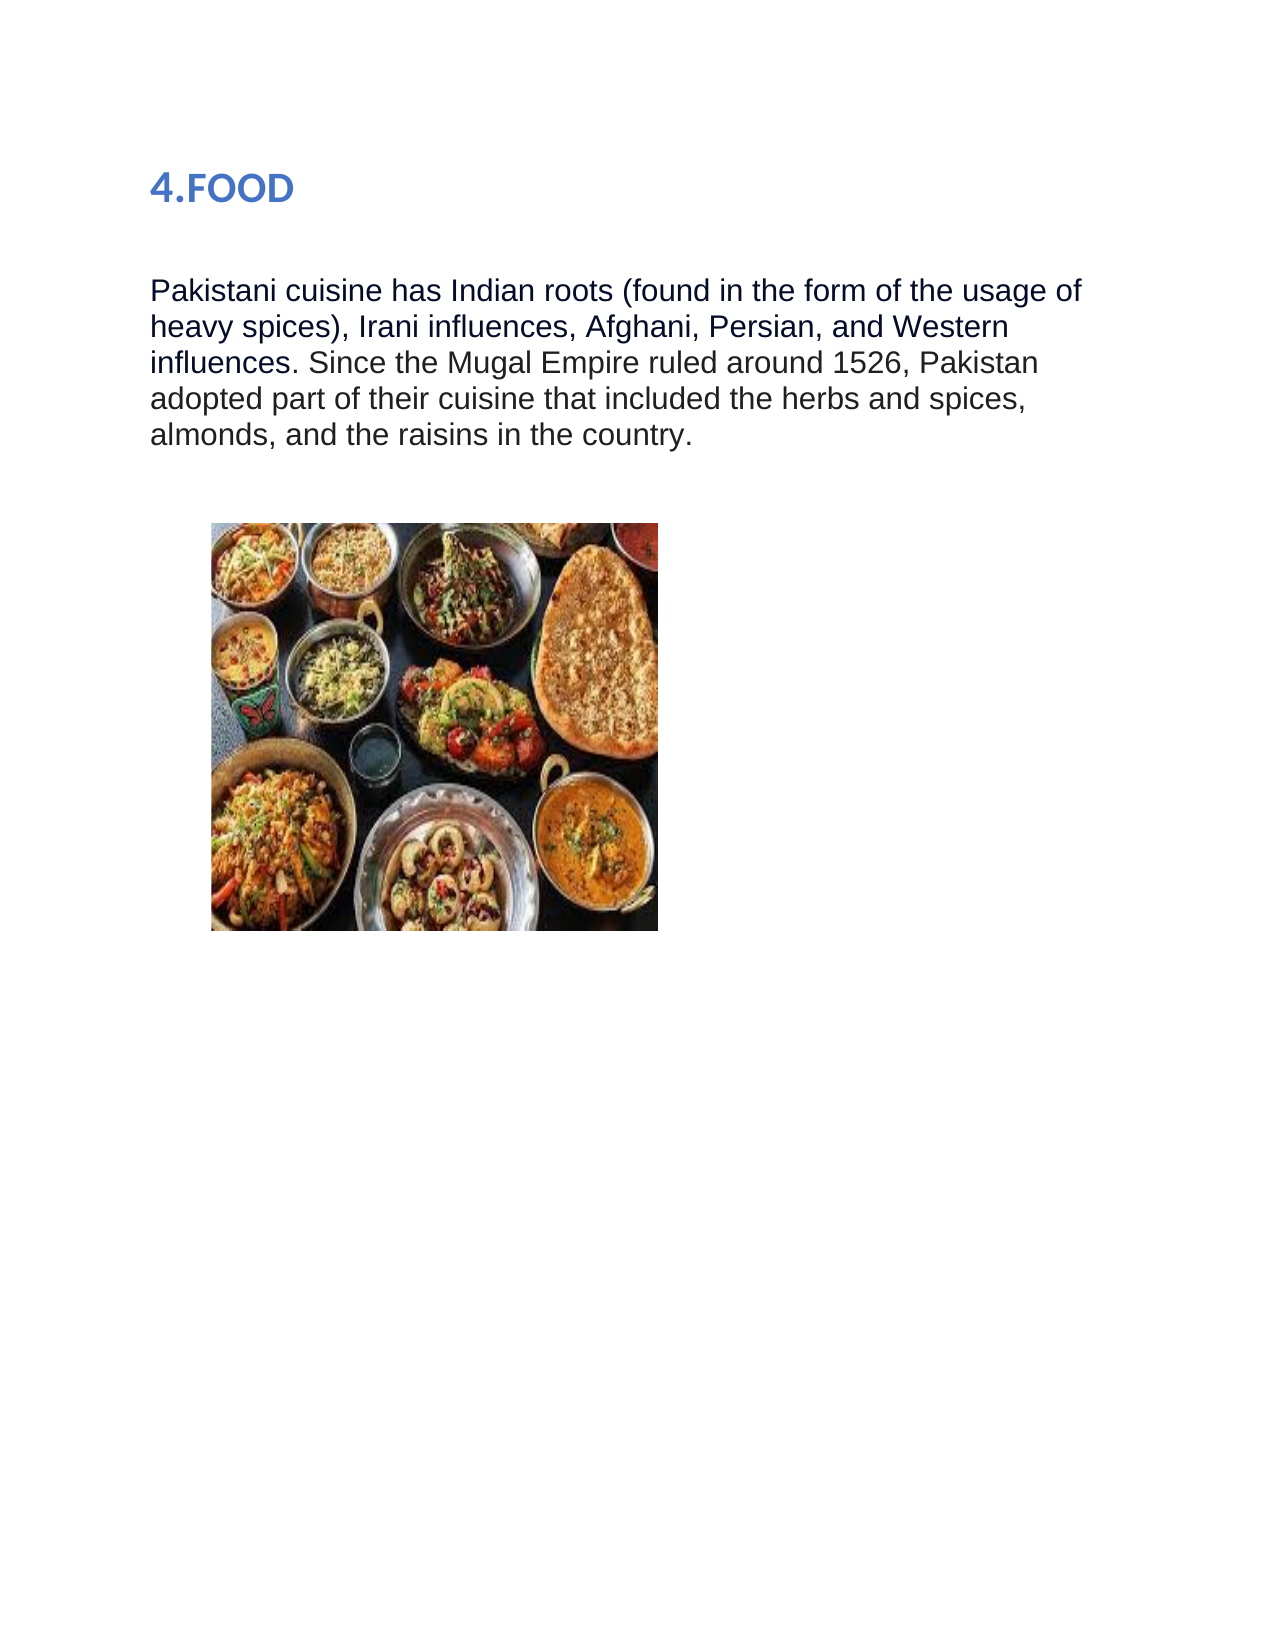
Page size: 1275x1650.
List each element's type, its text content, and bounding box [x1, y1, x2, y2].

text Pakistani cuisine has Indian roots (found in the form of the usage of heavy spices), Irani influences, Afghani, Persian, and Western influences. Since the Mugal Empire ruled around 1526, Pakistan adopted part of their cuisine that included the herbs and spices, almonds, and the raisins in the country. [150, 272, 1125, 452]
picture [211, 523, 658, 931]
text 4.food [150, 150, 1125, 216]
